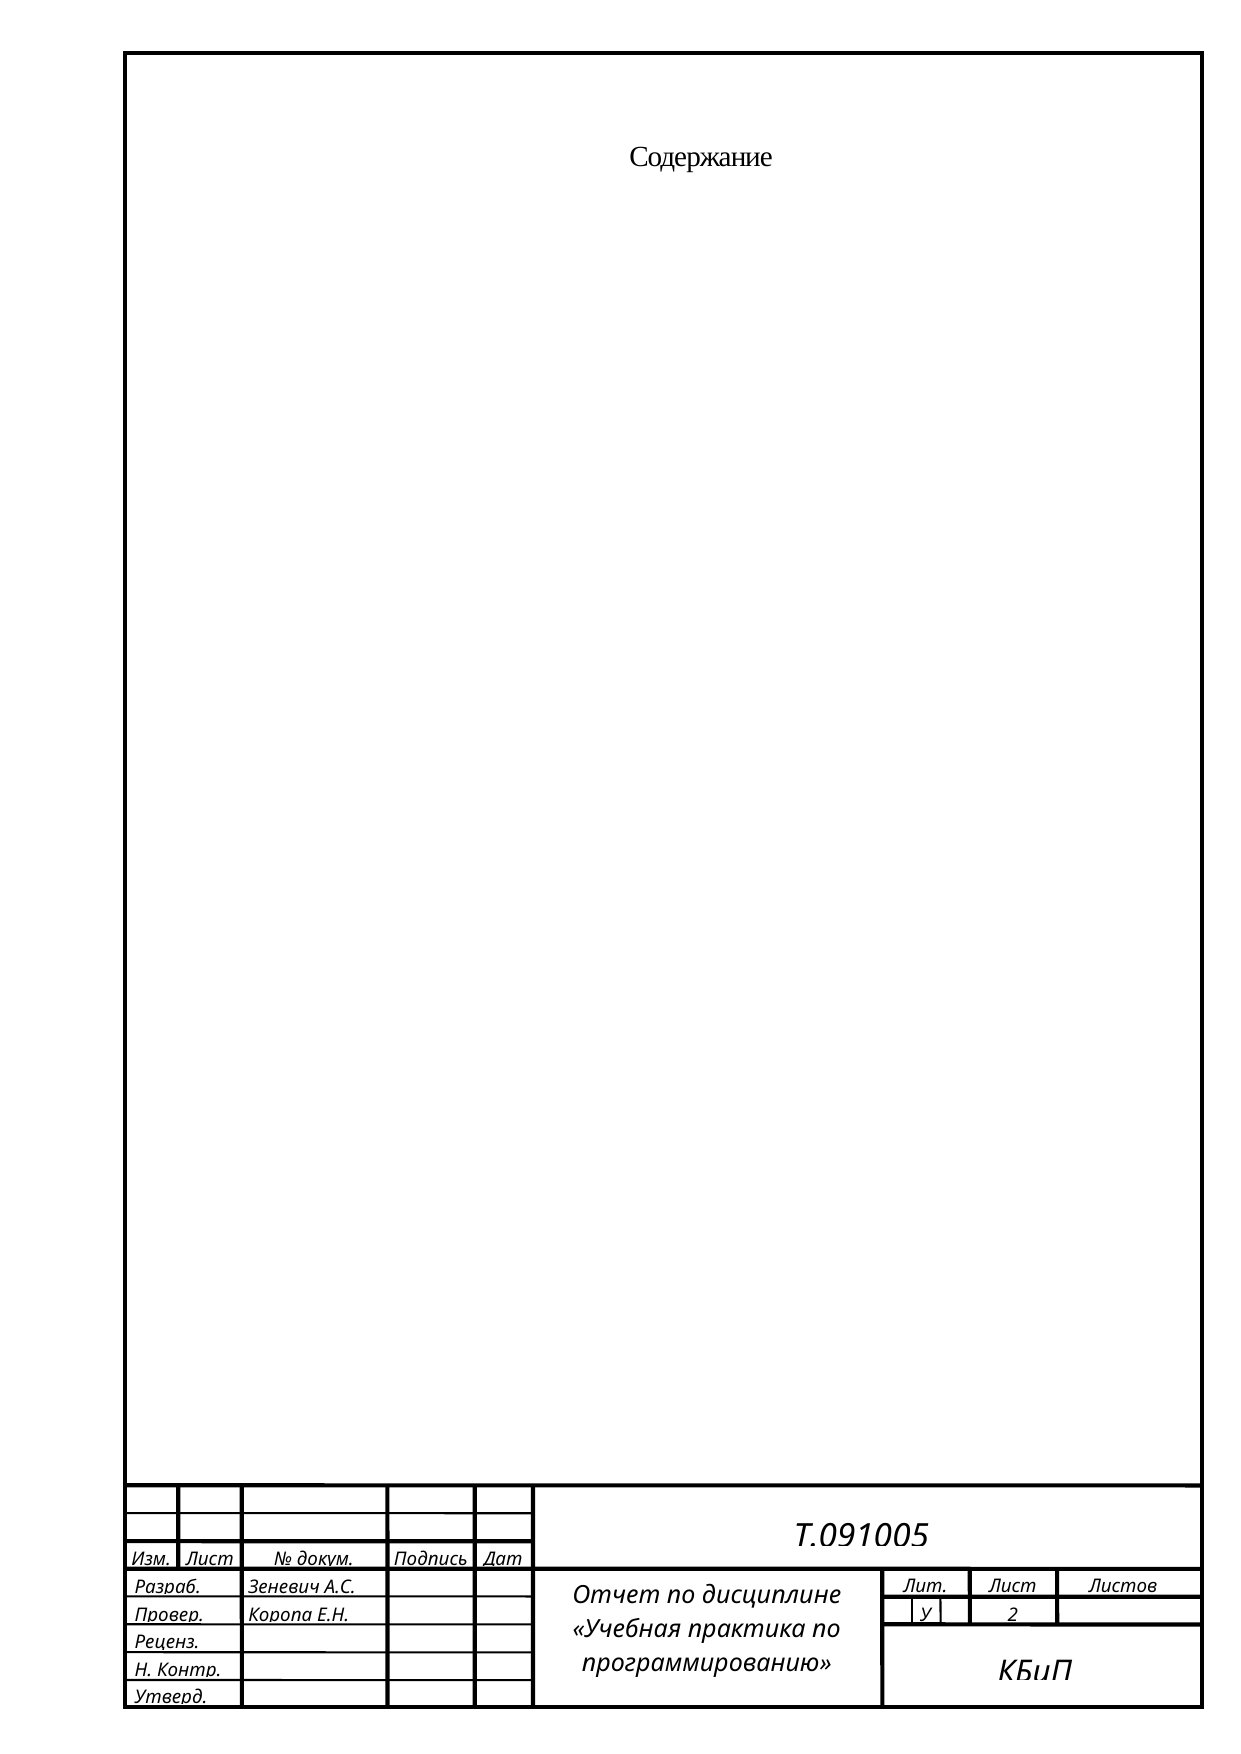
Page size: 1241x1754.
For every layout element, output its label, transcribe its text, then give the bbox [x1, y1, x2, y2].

title Содержание [148, 139, 1181, 172]
